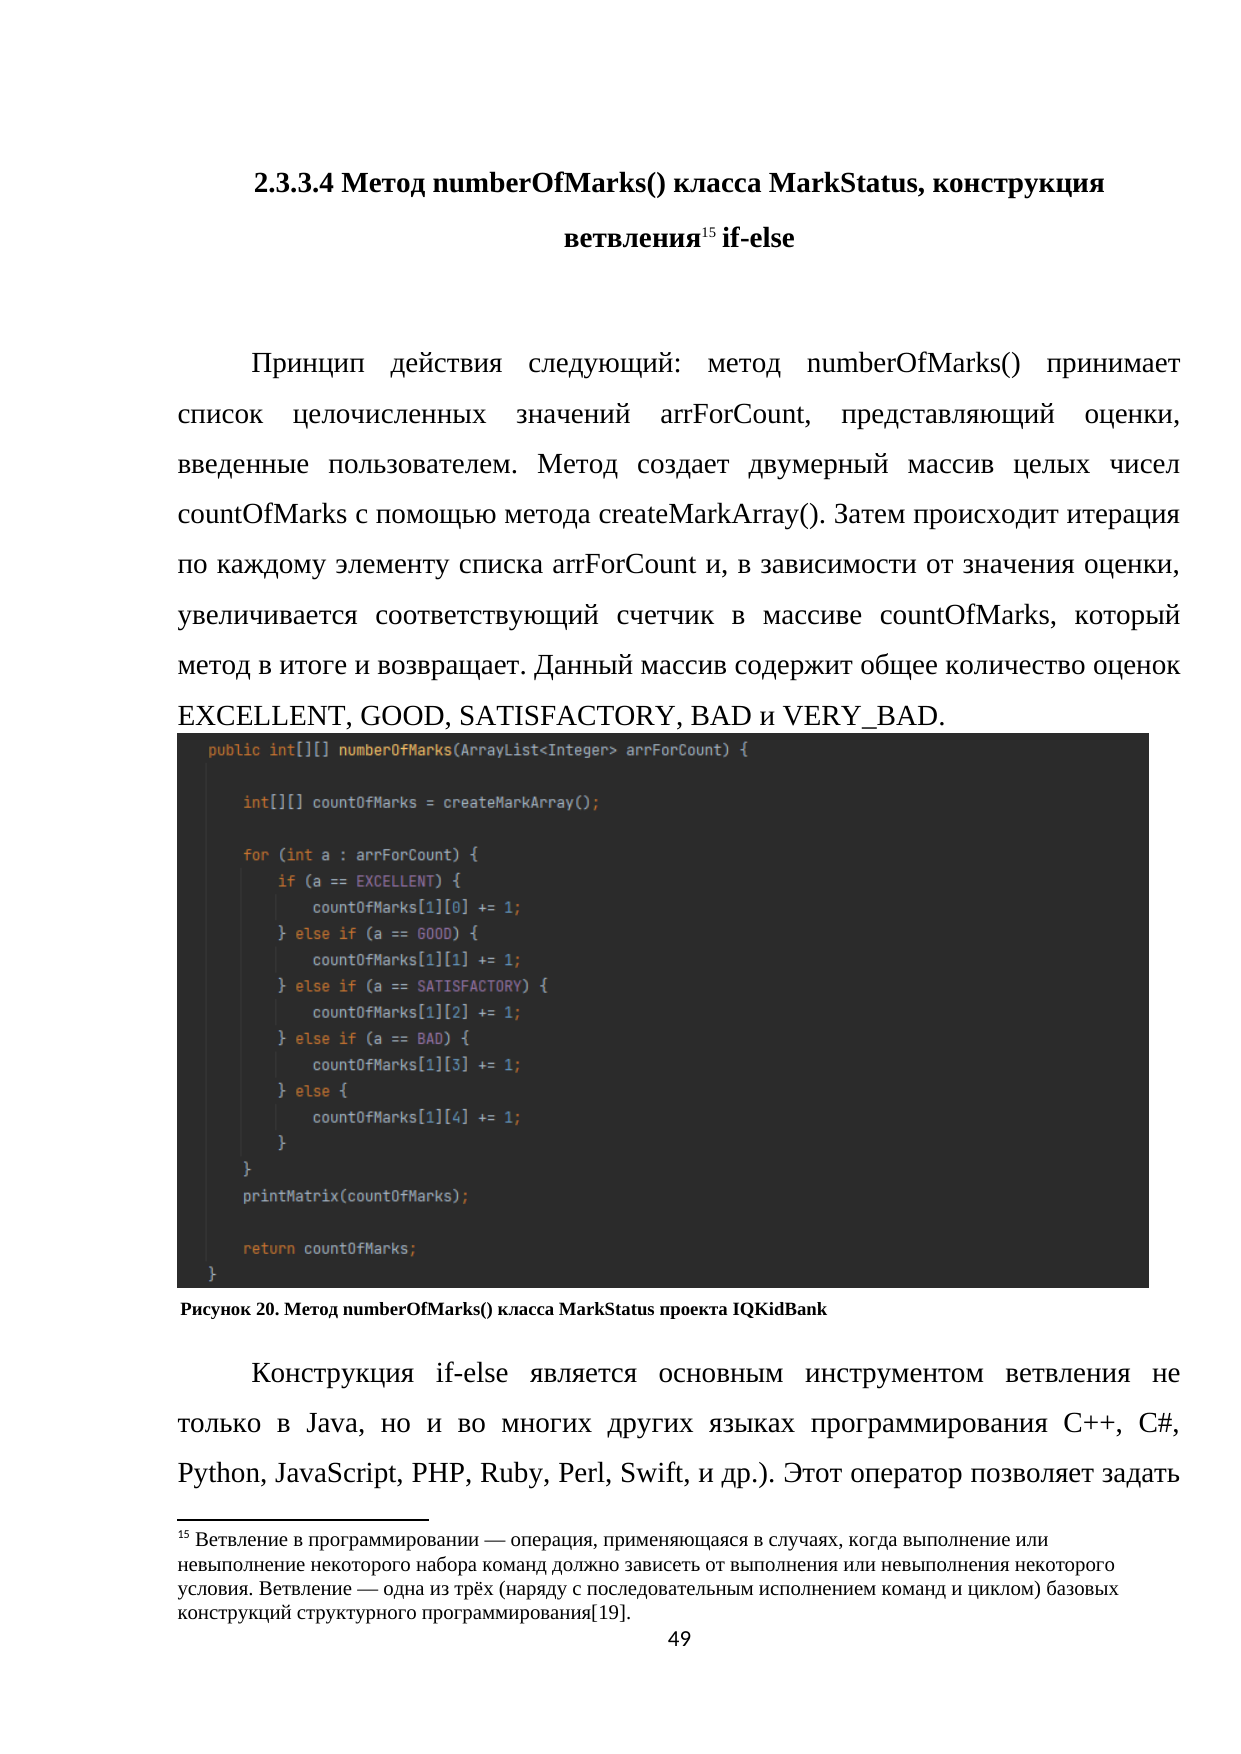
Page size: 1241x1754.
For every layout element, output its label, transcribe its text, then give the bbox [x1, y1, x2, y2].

subtitle 2.3.3.4 Метод numberOfMarks() класса MarkStatus, конструкция ветвления if-else [177, 165, 1181, 253]
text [177, 769, 1181, 1489]
text Принцип действия следующий: метод numberOfMarks() принимает список целочисленных значений arrForCount, представляющий оценки, введенные пользователем. Метод создает двумерный массив целых чисел countOfMarks с помощью метода createMarkArray(). Затем происходит итерация по каждому элементу списка arrForCount и, в зависимости от значения оценки, увеличивается соответствующий счетчик в массиве countOfMarks, который метод в итоге и возвращает. Данный массив содержит общее количество оценок EXCELLENT, GOOD, SATISFACTORY, BAD и VERY_BAD. [177, 345, 1181, 731]
picture [177, 733, 1148, 1287]
